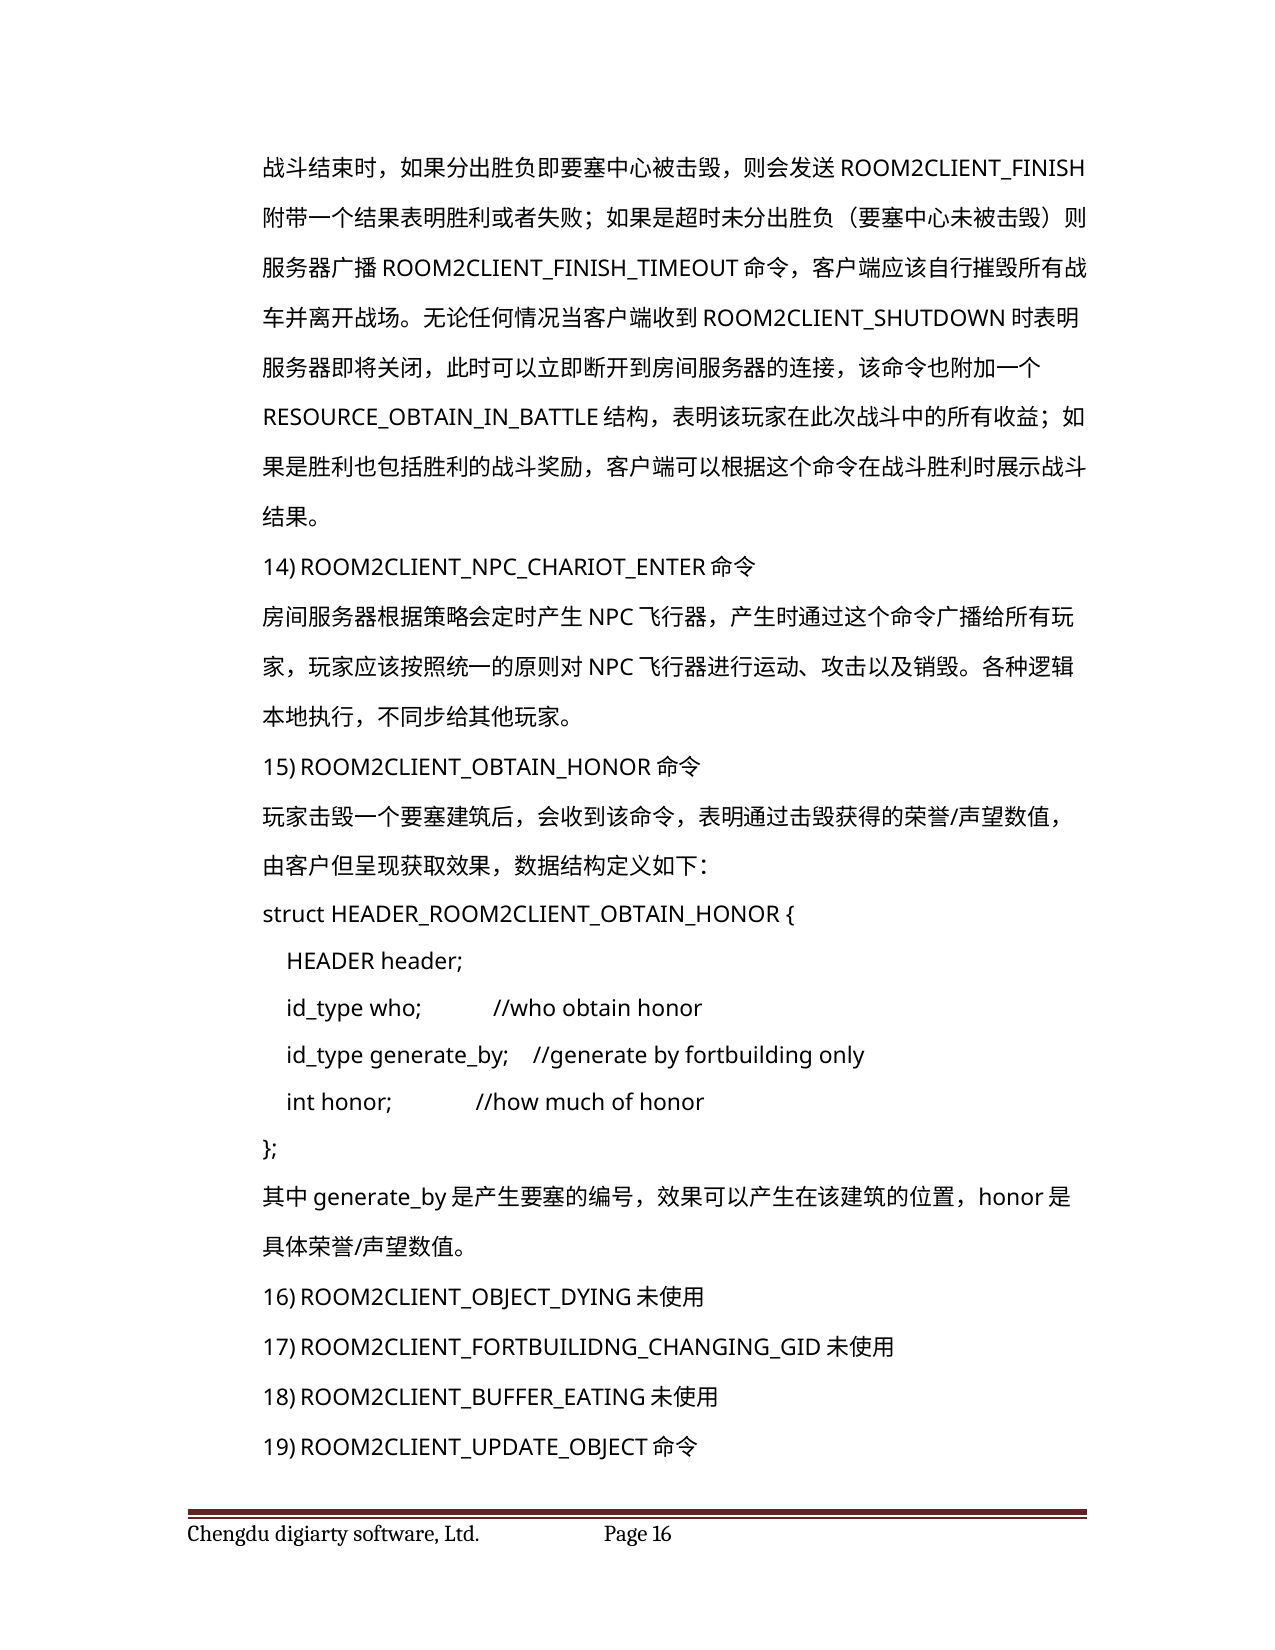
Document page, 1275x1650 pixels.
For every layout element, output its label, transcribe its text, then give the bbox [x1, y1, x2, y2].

list 战斗结束时，如果分出胜负即要塞中心被击毁，则会发送ROOM2CLIENT_FINISH附带一个结果表明胜利或者失败；如果是超时未分出胜负（要塞中心未被击毁）则服务器广播ROOM2CLIENT_FINISH_TIMEOUT命令，客户端应该自行摧毁所有战车并离开战场。无论任何情况当客户端收到ROOM2CLIENT_SHUTDOWN时表明服务器即将关闭，此时可以立即断开到房间服务器的连接，该命令也附加一个RESOURCE_OBTAIN_IN_BATTLE结构，表明该玩家在此次战斗中的所有收益；如果是胜利也包括胜利的战斗奖励，客户端可以根据这个命令在战斗胜利时展示战斗结果。 [262, 150, 1087, 532]
list ROOM2CLIENT_UPDATE_OBJECT命令 [262, 1429, 1087, 1462]
list 其中generate_by是产生要塞的编号，效果可以产生在该建筑的位置，honor是具体荣誉/声望数值。 [262, 1179, 1087, 1262]
list ROOM2CLIENT_OBJECT_DYING未使用 [262, 1279, 1087, 1312]
list ROOM2CLIENT_FORTBUILIDNG_CHANGING_GID未使用 [262, 1329, 1087, 1362]
list struct HEADER_ROOM2CLIENT_OBTAIN_HONOR { [262, 898, 1087, 929]
list ROOM2CLIENT_BUFFER_EATING未使用 [262, 1379, 1087, 1412]
list 玩家击毁一个要塞建筑后，会收到该命令，表明通过击毁获得的荣誉/声望数值，由客户但呈现获取效果，数据结构定义如下： [262, 798, 1087, 881]
list }; [262, 1132, 1087, 1164]
list ROOM2CLIENT_NPC_CHARIOT_ENTER命令 [262, 549, 1087, 582]
list id_type who; //who obtain honor [262, 992, 1087, 1023]
list HEADER header; [262, 945, 1087, 976]
list 房间服务器根据策略会定时产生NPC飞行器，产生时通过这个命令广播给所有玩家，玩家应该按照统一的原则对NPC飞行器进行运动、攻击以及销毁。各种逻辑本地执行，不同步给其他玩家。 [262, 599, 1087, 732]
list int honor; //how much of honor [262, 1086, 1087, 1117]
list id_type generate_by; //generate by fortbuilding only [262, 1039, 1087, 1070]
list ROOM2CLIENT_OBTAIN_HONOR命令 [262, 748, 1087, 782]
